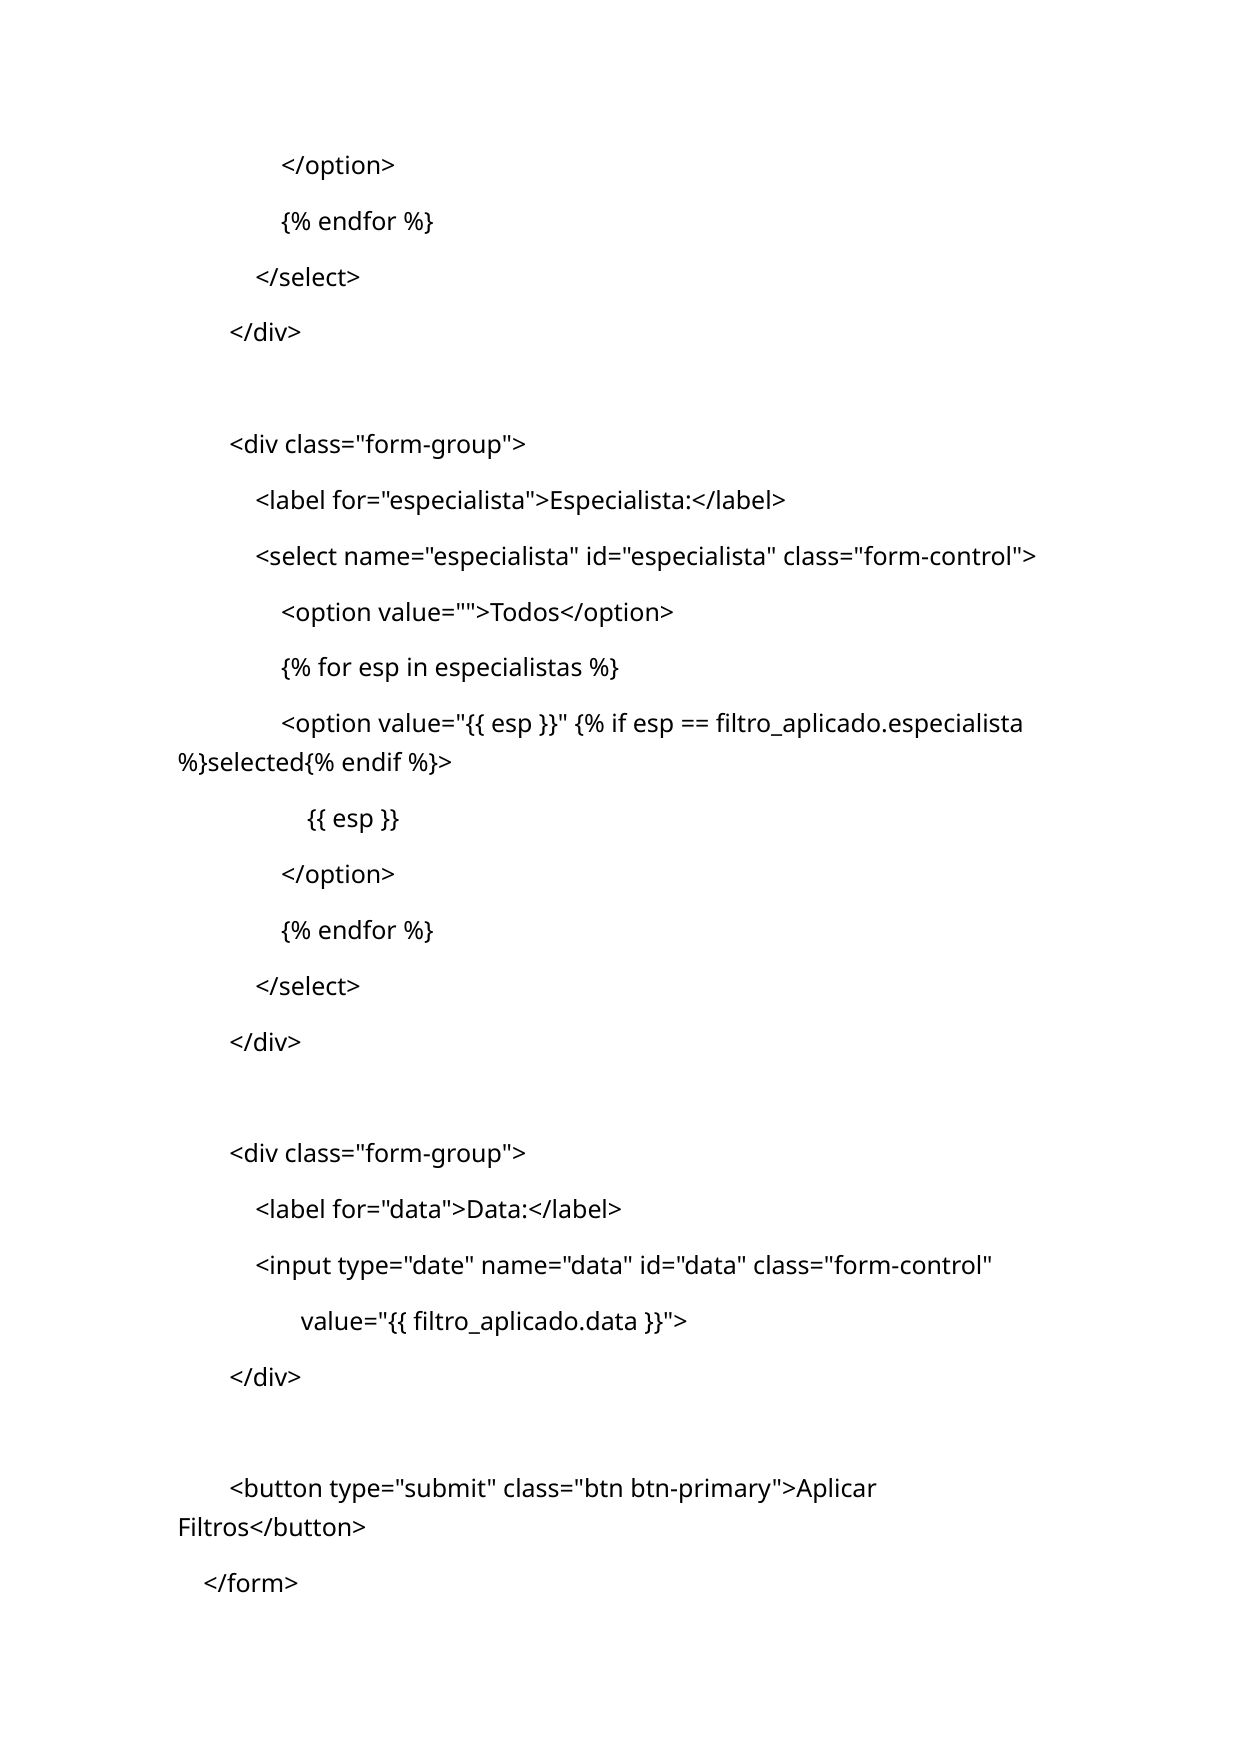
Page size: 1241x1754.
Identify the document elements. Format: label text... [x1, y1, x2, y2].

text </select> [177, 968, 1063, 1002]
text {% endfor %} [177, 203, 1063, 237]
text </option> [177, 148, 1063, 182]
text </div> [177, 1024, 1063, 1058]
text <button type="submit" class="btn btn-primary">Aplicar Filtros</button> [177, 1471, 1063, 1544]
text {{ esp }} [177, 801, 1063, 835]
text </div> [177, 315, 1063, 349]
text {% endfor %} [177, 913, 1063, 947]
text </div> [177, 1359, 1063, 1393]
text </select> [177, 259, 1063, 293]
text <option value="{{ esp }}" {% if esp == filtro_aplicado.especialista %}selected{% endif %}> [177, 706, 1063, 779]
text </option> [177, 857, 1063, 891]
text value="{{ filtro_aplicado.data }}"> [177, 1303, 1063, 1337]
text <div class="form-group"> [177, 1136, 1063, 1170]
text <input type="date" name="data" id="data" class="form-control" [177, 1248, 1063, 1282]
text <label for="especialista">Especialista:</label> [177, 483, 1063, 517]
text <option value="">Todos</option> [177, 594, 1063, 628]
text <select name="especialista" id="especialista" class="form-control"> [177, 538, 1063, 572]
text </form> [177, 1566, 1063, 1600]
text {% for esp in especialistas %} [177, 650, 1063, 684]
text <div class="form-group"> [177, 427, 1063, 461]
text <label for="data">Data:</label> [177, 1192, 1063, 1226]
